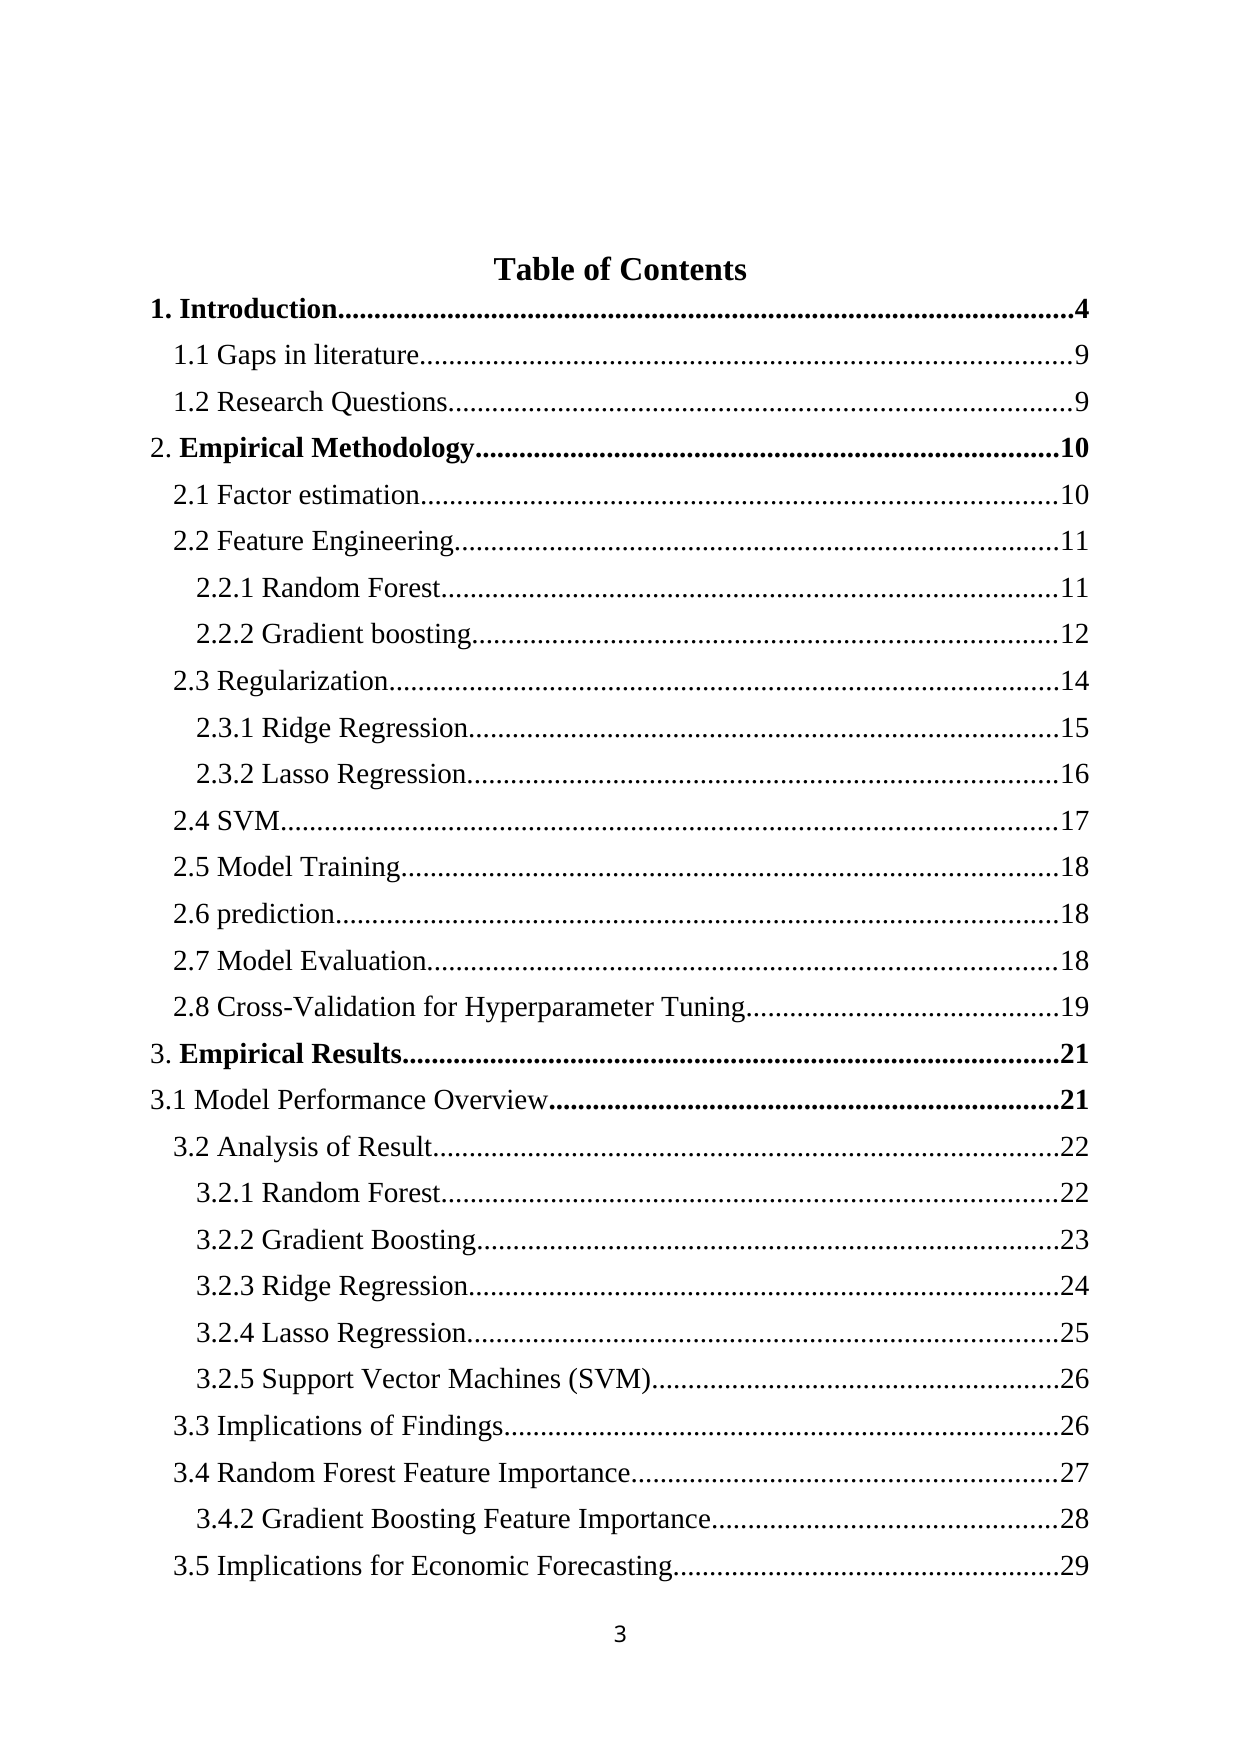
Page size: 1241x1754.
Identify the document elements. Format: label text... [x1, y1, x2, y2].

subtitle Table of Contents [150, 249, 1090, 288]
